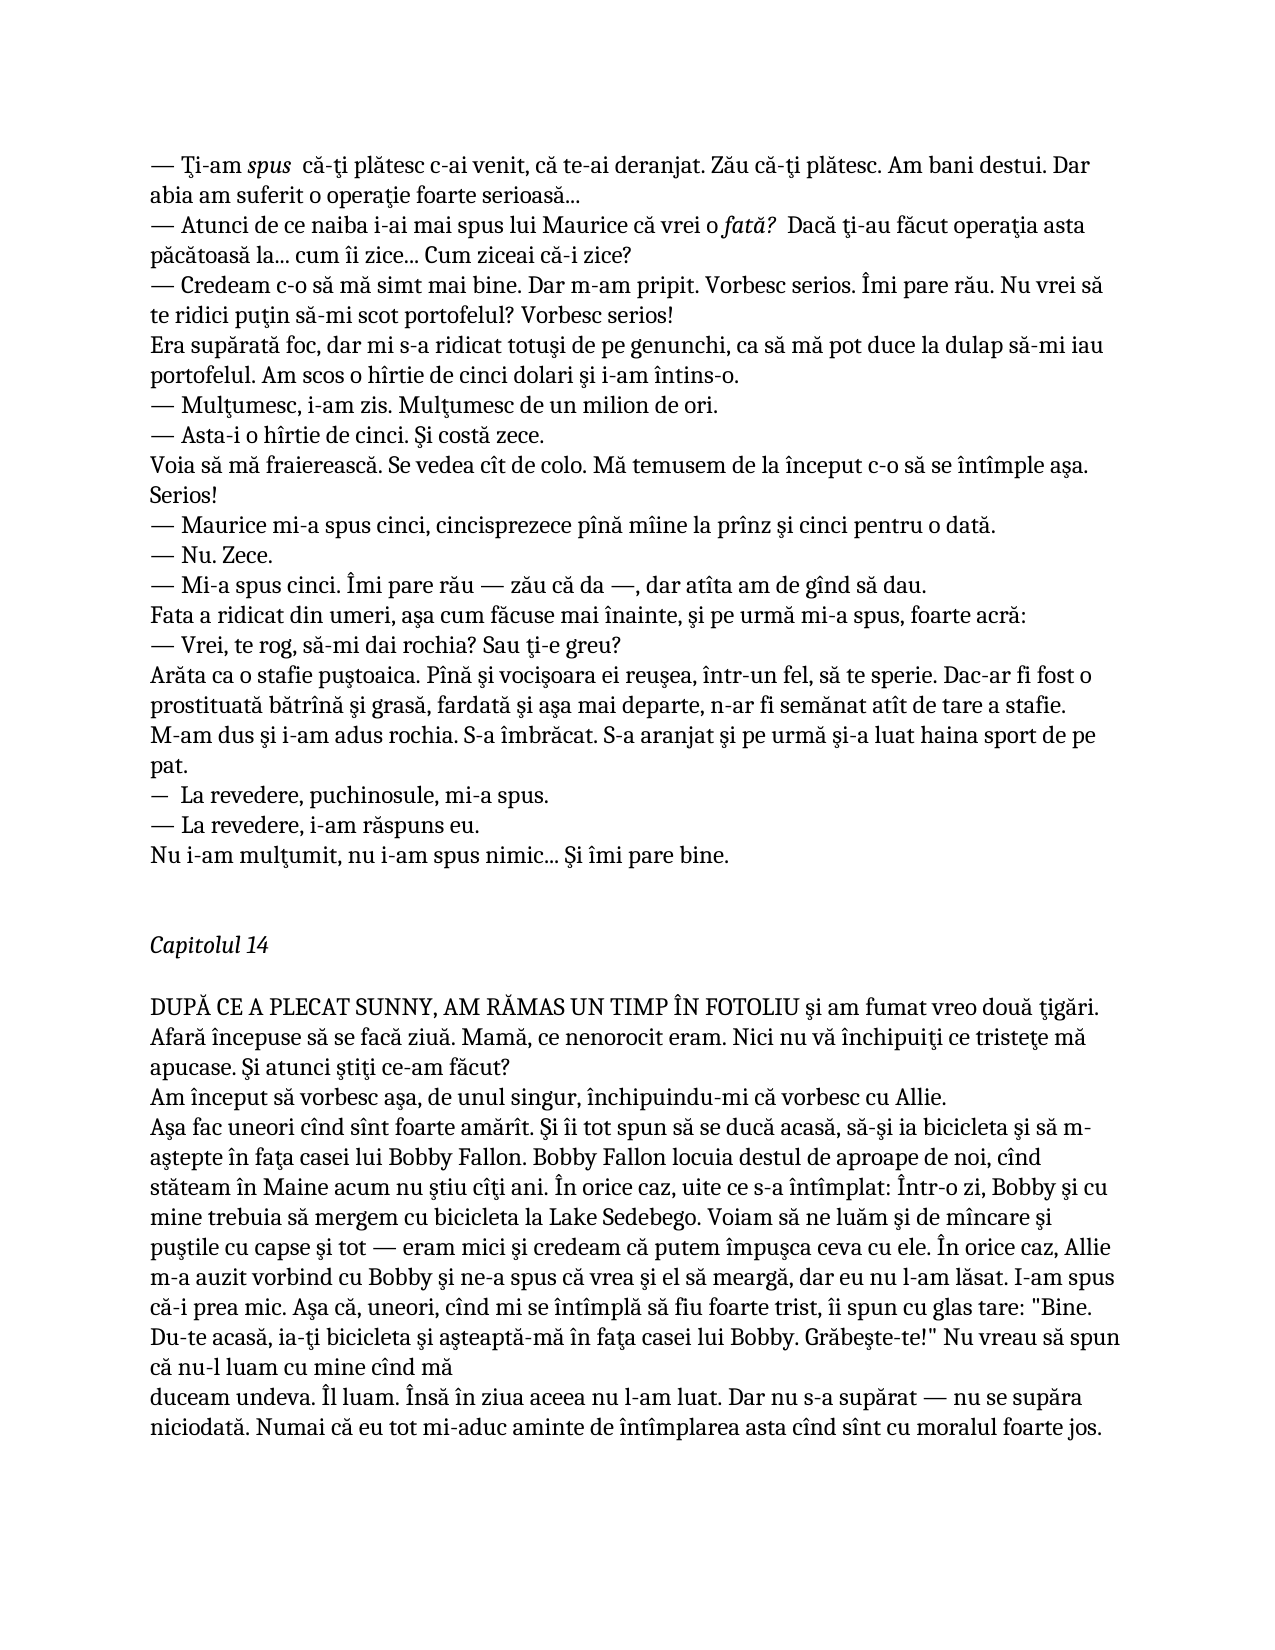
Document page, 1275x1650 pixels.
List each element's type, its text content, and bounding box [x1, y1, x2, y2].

text Capitolul 14 [150, 930, 1125, 960]
text Voia să mă fraierească. Se vedea cît de colo. Mă temusem de la început c-o să se întîmple aşa. Serios! [150, 450, 1125, 510]
text Am început să vorbesc aşa, de unul singur, închipuindu-mi că vorbesc cu Allie. [150, 1081, 1125, 1111]
text Era supărată foc, dar mi s-a ridicat totuşi de pe genunchi, ca să mă pot duce la dulap să-mi iau portofelul. Am scos o hîrtie de cinci dolari şi i-am întins-o. [150, 330, 1125, 390]
text ― Asta-i o hîrtie de cinci. Şi costă zece. [150, 420, 1125, 450]
text ― Atunci de ce naiba i-ai mai spus lui Maurice că vrei o fată? Dacă ţi-au făcut operaţia asta păcătoasă la... cum îi zice... Cum ziceai că-i zice? [150, 210, 1125, 270]
text duceam undeva. Îl luam. Însă în ziua aceea nu l-am luat. Dar nu s-a supărat ― nu se supăra niciodată. Numai că eu tot mi-aduc aminte de întîmplarea asta cînd sînt cu moralul foarte jos. [150, 1381, 1125, 1441]
text M-am dus şi i-am adus rochia. S-a îmbrăcat. S-a aranjat şi pe urmă şi-a luat haina sport de pe pat. [150, 720, 1125, 780]
text ― Ţi-am spus că-ţi plătesc c-ai venit, că te-ai deranjat. Zău că-ţi plătesc. Am bani destui. Dar abia am suferit o operaţie foarte serioasă... [150, 150, 1125, 210]
text ― Nu. Zece. [150, 540, 1125, 570]
text Aşa fac uneori cînd sînt foarte amărît. Şi îi tot spun să se ducă acasă, să-şi ia bicicleta şi să m-aştepte în faţa casei lui Bobby Fallon. Bobby Fallon locuia destul de aproape de noi, cînd stăteam în Maine acum nu ştiu cîţi ani. În orice caz, uite ce s-a întîmplat: Într-o zi, Bobby şi cu mine trebuia să mergem cu bicicleta la Lake Sedebego. Voiam să ne luăm şi de mîncare şi puştile cu capse şi tot ― eram mici şi credeam că putem împuşca ceva cu ele. În orice caz, Allie m-a auzit vorbind cu Bobby şi ne-a spus că vrea şi el să meargă, dar eu nu l-am lăsat. I-am spus că-i prea mic. Aşa că, uneori, cînd mi se întîmplă să fiu foarte trist, îi spun cu glas tare: "Bine. Du-te acasă, ia-ţi bicicleta şi aşteaptă-mă în faţa casei lui Bobby. Grăbeşte-te!" Nu vreau să spun că nu-l luam cu mine cînd mă [150, 1111, 1125, 1381]
text Arăta ca o stafie puştoaica. Pînă şi vocişoara ei reuşea, într-un fel, să te sperie. Dac-ar fi fost o prostituată bătrînă şi grasă, fardată şi aşa mai departe, n-ar fi semănat atît de tare a stafie. [150, 660, 1125, 720]
text Nu i-am mulţumit, nu i-am spus nimic... Şi îmi pare bine. [150, 840, 1125, 870]
text ― Credeam c-o să mă simt mai bine. Dar m-am pripit. Vorbesc serios. Îmi pare rău. Nu vrei să te ridici puţin să-mi scot portofelul? Vorbesc serios! [150, 270, 1125, 330]
text ― Vrei, te rog, să-mi dai rochia? Sau ţi-e greu? [150, 630, 1125, 660]
text ― Mulţumesc, i-am zis. Mulţumesc de un milion de ori. [150, 390, 1125, 420]
text DUPĂ CE A PLECAT SUNNY, AM RĂMAS UN TIMP ÎN FOTOLIU şi am fumat vreo două ţigări. Afară începuse să se facă ziuă. Mamă, ce nenorocit eram. Nici nu vă închipuiţi ce tristeţe mă apucase. Şi atunci ştiţi ce-am făcut? [150, 991, 1125, 1081]
text ― La revedere, i-am răspuns eu. [150, 810, 1125, 840]
text Fata a ridicat din umeri, aşa cum făcuse mai înainte, şi pe urmă mi-a spus, foarte acră: [150, 600, 1125, 630]
text ― Mi-a spus cinci. Îmi pare rău ― zău că da ―, dar atîta am de gînd să dau. [150, 570, 1125, 600]
text ― La revedere, puchinosule, mi-a spus. [150, 780, 1125, 810]
text ― Maurice mi-a spus cinci, cincisprezece pînă mîine la prînz şi cinci pentru o dată. [150, 510, 1125, 540]
